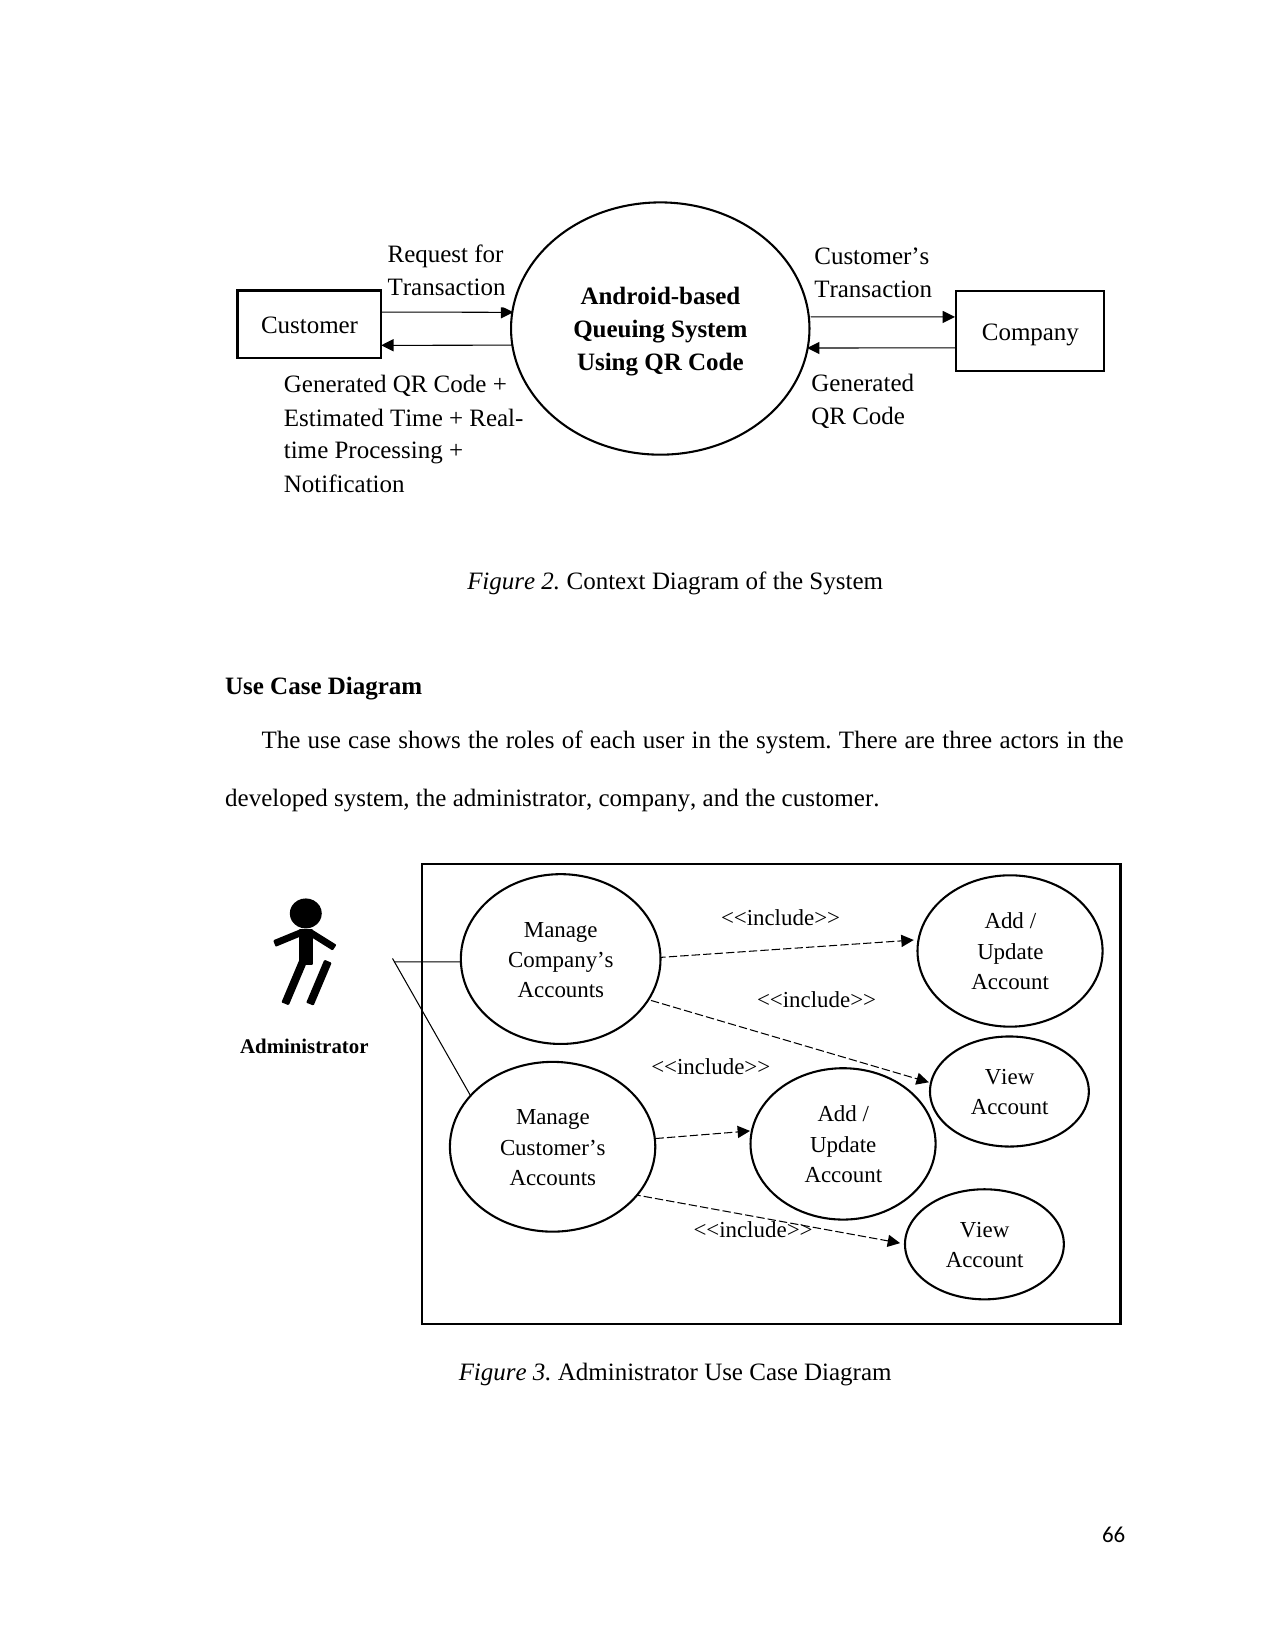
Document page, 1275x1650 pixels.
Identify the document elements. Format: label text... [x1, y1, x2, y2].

text Use Case Diagram [225, 671, 1125, 700]
text Figure 2. Context Diagram of the System [225, 566, 1125, 595]
text The use case shows the roles of each user in the system. There are three actors in the developed system, the administrator, company, and the customer. [225, 725, 1125, 811]
text Figure 3. Administrator Use Case Diagram [225, 1357, 1125, 1386]
